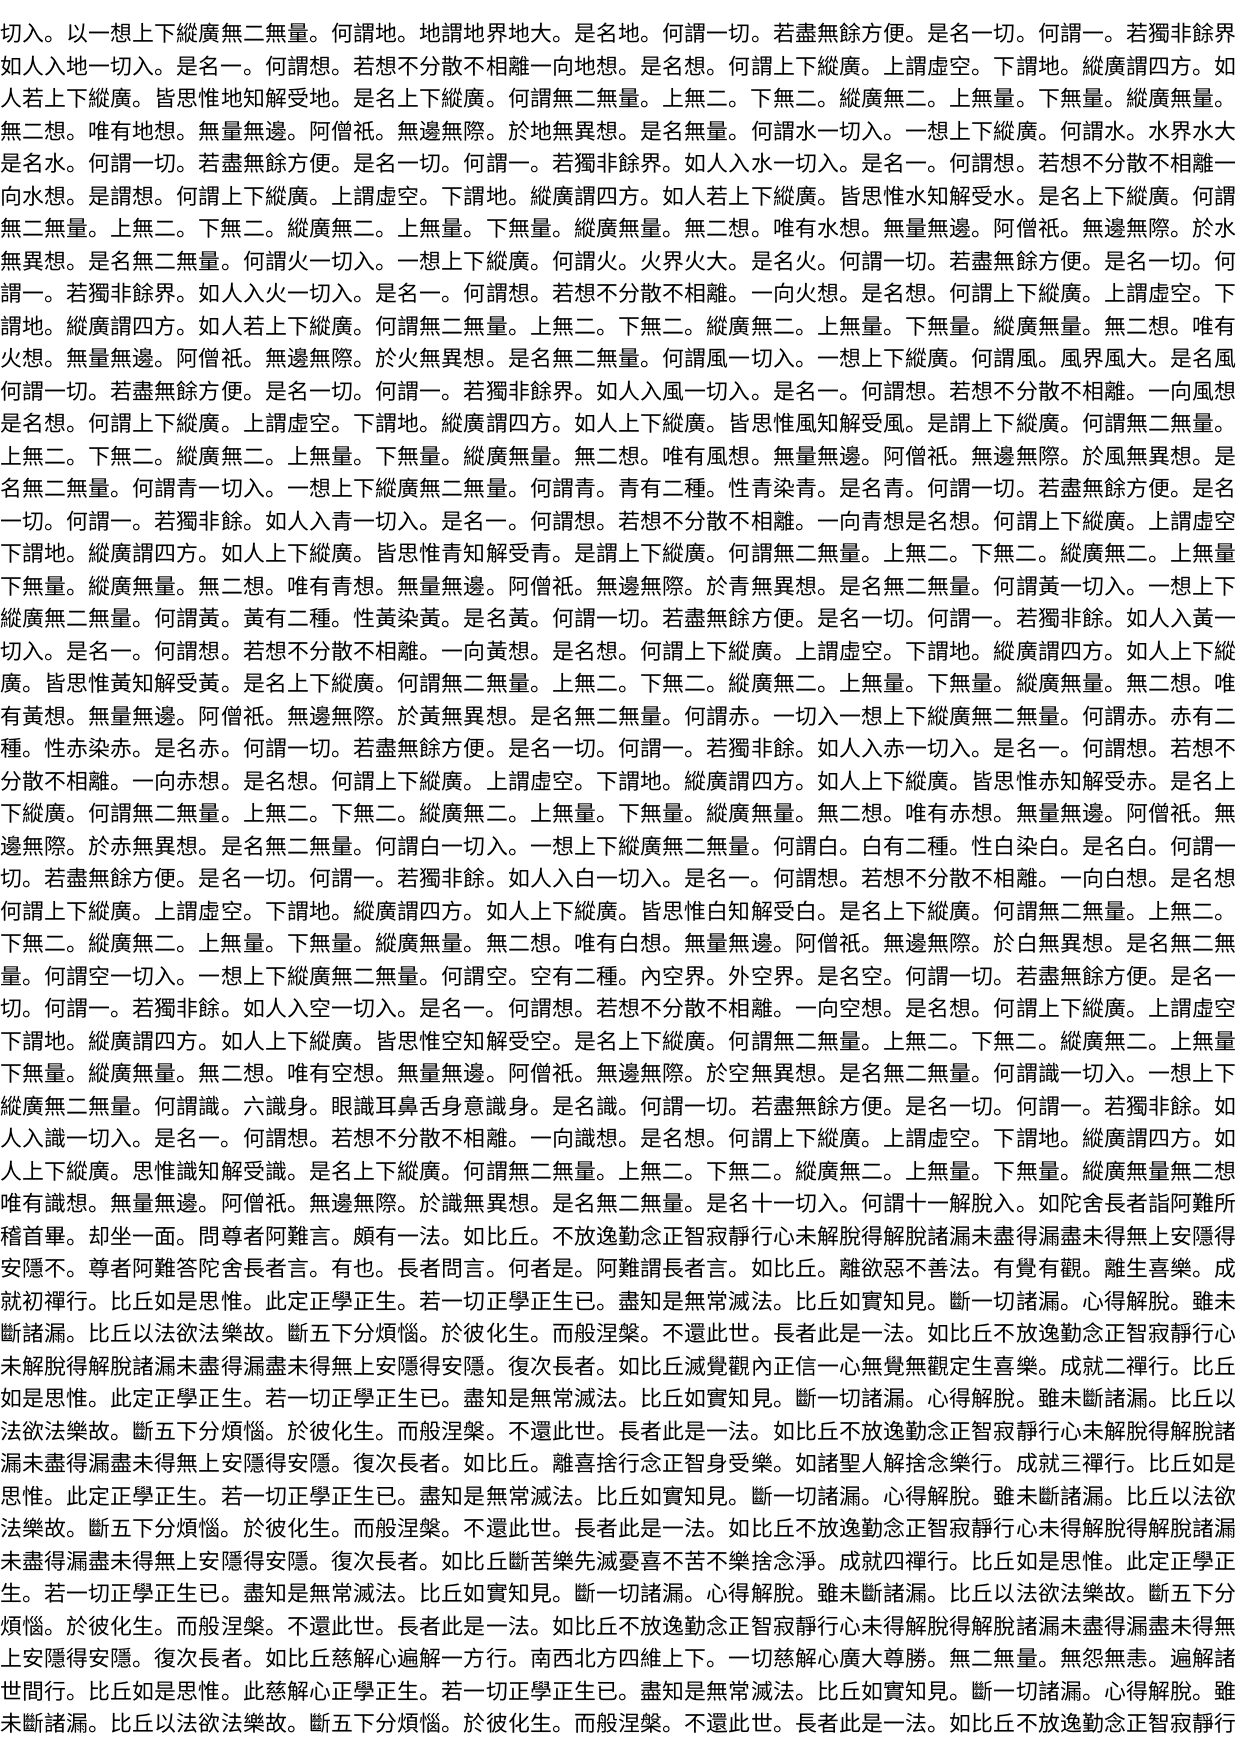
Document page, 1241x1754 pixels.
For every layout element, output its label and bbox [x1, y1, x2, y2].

text [0, 16, 1240, 1738]
